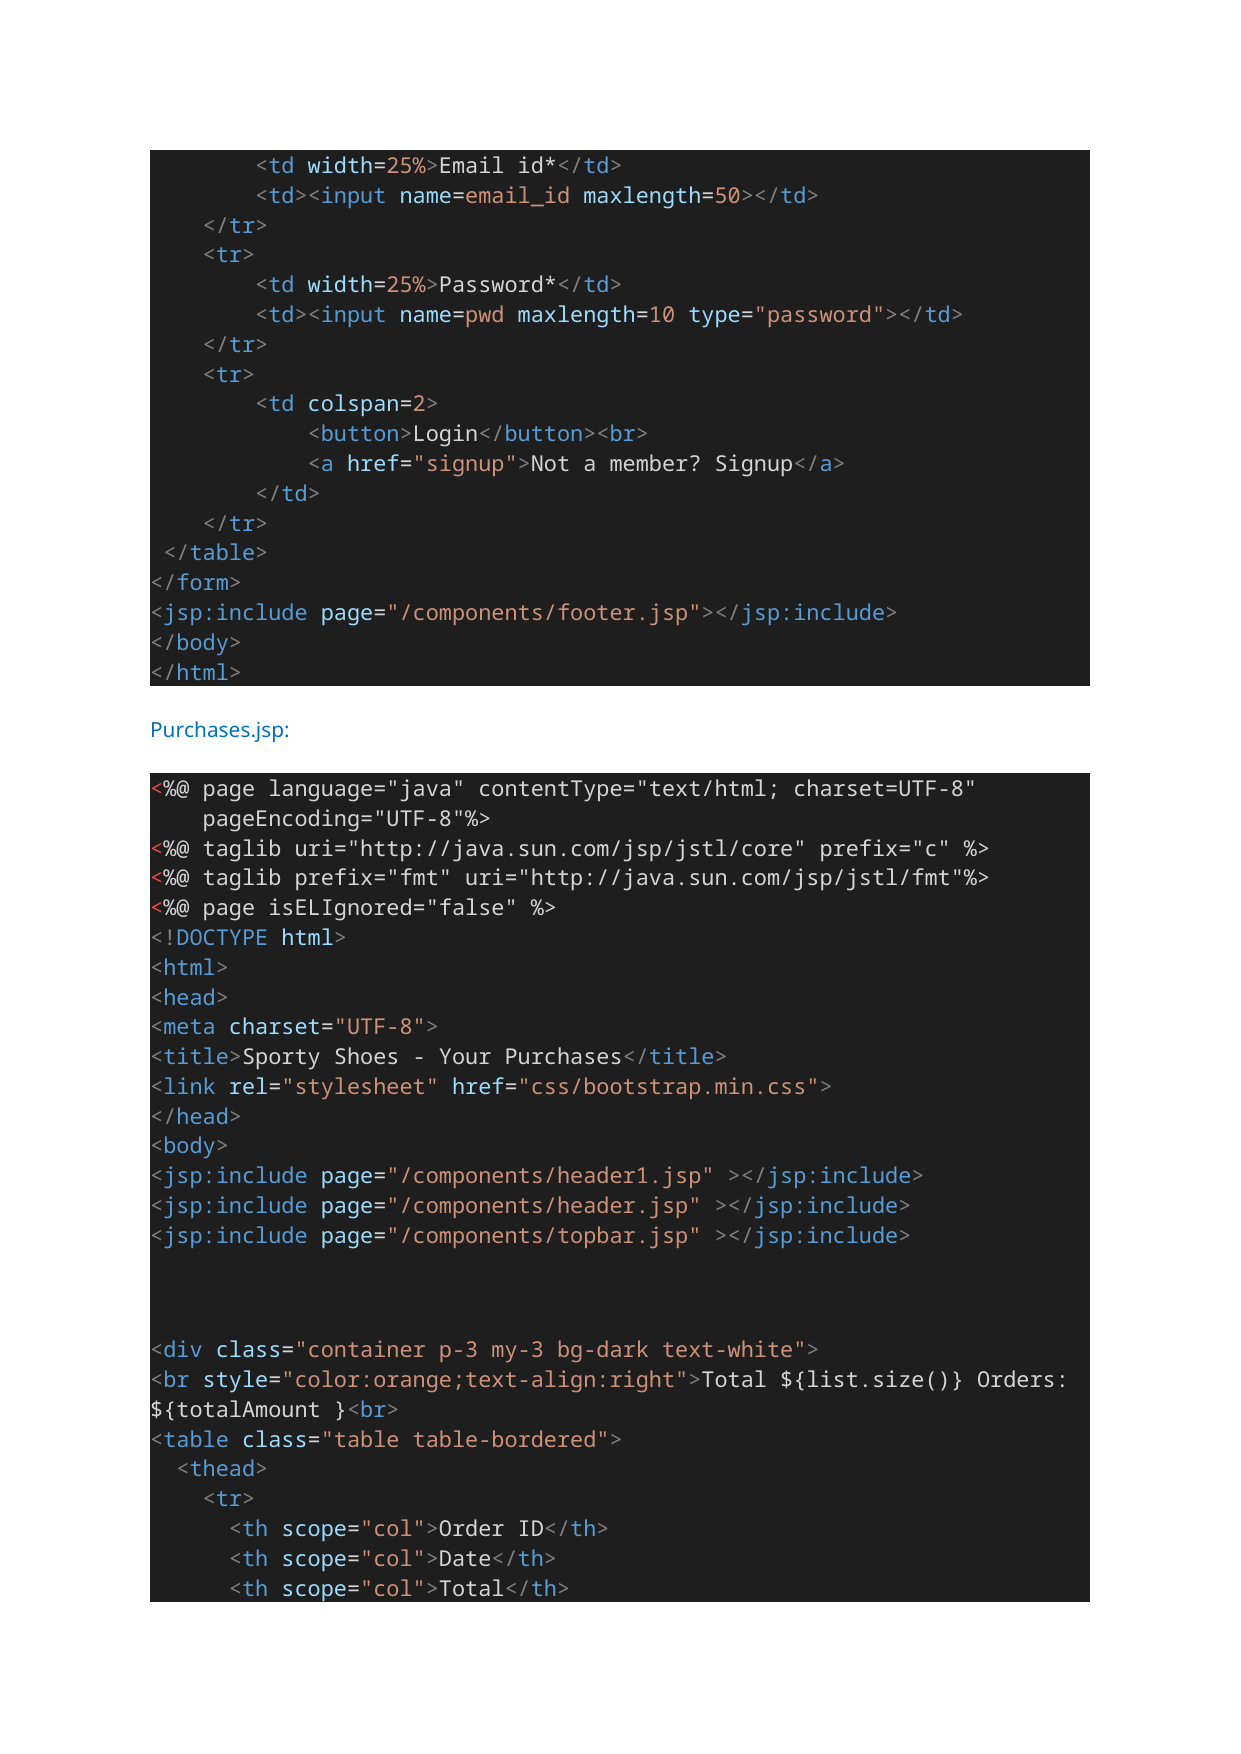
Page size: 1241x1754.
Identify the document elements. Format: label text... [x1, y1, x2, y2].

text <body> [150, 1131, 1090, 1160]
text <td width=25%>Email id*</td> [150, 150, 1090, 180]
text </table> [150, 537, 1090, 567]
text <th scope="col">Total</th> [150, 1573, 1090, 1602]
text <title>Sporty Shoes - Your Purchases</title> [150, 1041, 1090, 1071]
text <div class="container p-3 my-3 bg-dark text-white"> [150, 1334, 1090, 1364]
text </head> [150, 1101, 1090, 1131]
text <a href="signup">Not a member? Signup</a> [150, 448, 1090, 478]
text <link rel="stylesheet" href="css/bootstrap.min.css"> [150, 1071, 1090, 1101]
text <jsp:include page="/components/header.jsp" ></jsp:include> [150, 1190, 1090, 1220]
text <meta charset="UTF-8"> [150, 1011, 1090, 1041]
text <html> [150, 952, 1090, 982]
text </body> [150, 627, 1090, 656]
text <%@ page language="java" contentType="text/html; charset=UTF-8" [150, 773, 1090, 803]
text <%@ taglib prefix="fmt" uri="http://java.sun.com/jsp/jstl/fmt"%> [150, 862, 1090, 892]
text <td><input name=email_id maxlength=50></td> [150, 180, 1090, 209]
text <head> [150, 982, 1090, 1011]
text <tr> [150, 1483, 1090, 1513]
text <%@ taglib uri="http://java.sun.com/jsp/jstl/core" prefix="c" %> [150, 833, 1090, 862]
text <br style="color:orange;text-align:right">Total ${list.size()} Orders: ${totalAmount }<br> [150, 1364, 1090, 1424]
text <jsp:include page="/components/footer.jsp"></jsp:include> [150, 597, 1090, 627]
text </tr> [150, 507, 1090, 537]
text </html> [150, 656, 1090, 686]
text <%@ page isELIgnored="false" %> [150, 892, 1090, 922]
text <table class="table table-bordered"> [150, 1424, 1090, 1453]
text <button>Login</button><br> [150, 418, 1090, 448]
text <td width=25%>Password*</td> [150, 269, 1090, 299]
text <th scope="col">Date</th> [150, 1543, 1090, 1573]
text </tr> [150, 329, 1090, 358]
text <td><input name=pwd maxlength=10 type="password"></td> [150, 299, 1090, 329]
text <jsp:include page="/components/topbar.jsp" ></jsp:include> [150, 1220, 1090, 1250]
text <tr> [150, 358, 1090, 388]
subtitle Purchases.jsp: [150, 715, 1090, 744]
text <th scope="col">Order ID</th> [150, 1513, 1090, 1543]
text <!DOCTYPE html> [150, 922, 1090, 952]
text <tr> [150, 239, 1090, 269]
text pageEncoding="UTF-8"%> [150, 803, 1090, 833]
text <td colspan=2> [150, 388, 1090, 418]
text <thead> [150, 1453, 1090, 1483]
text </td> [150, 478, 1090, 507]
text </form> [150, 567, 1090, 597]
text <jsp:include page="/components/header1.jsp" ></jsp:include> [150, 1160, 1090, 1190]
text </tr> [150, 209, 1090, 239]
